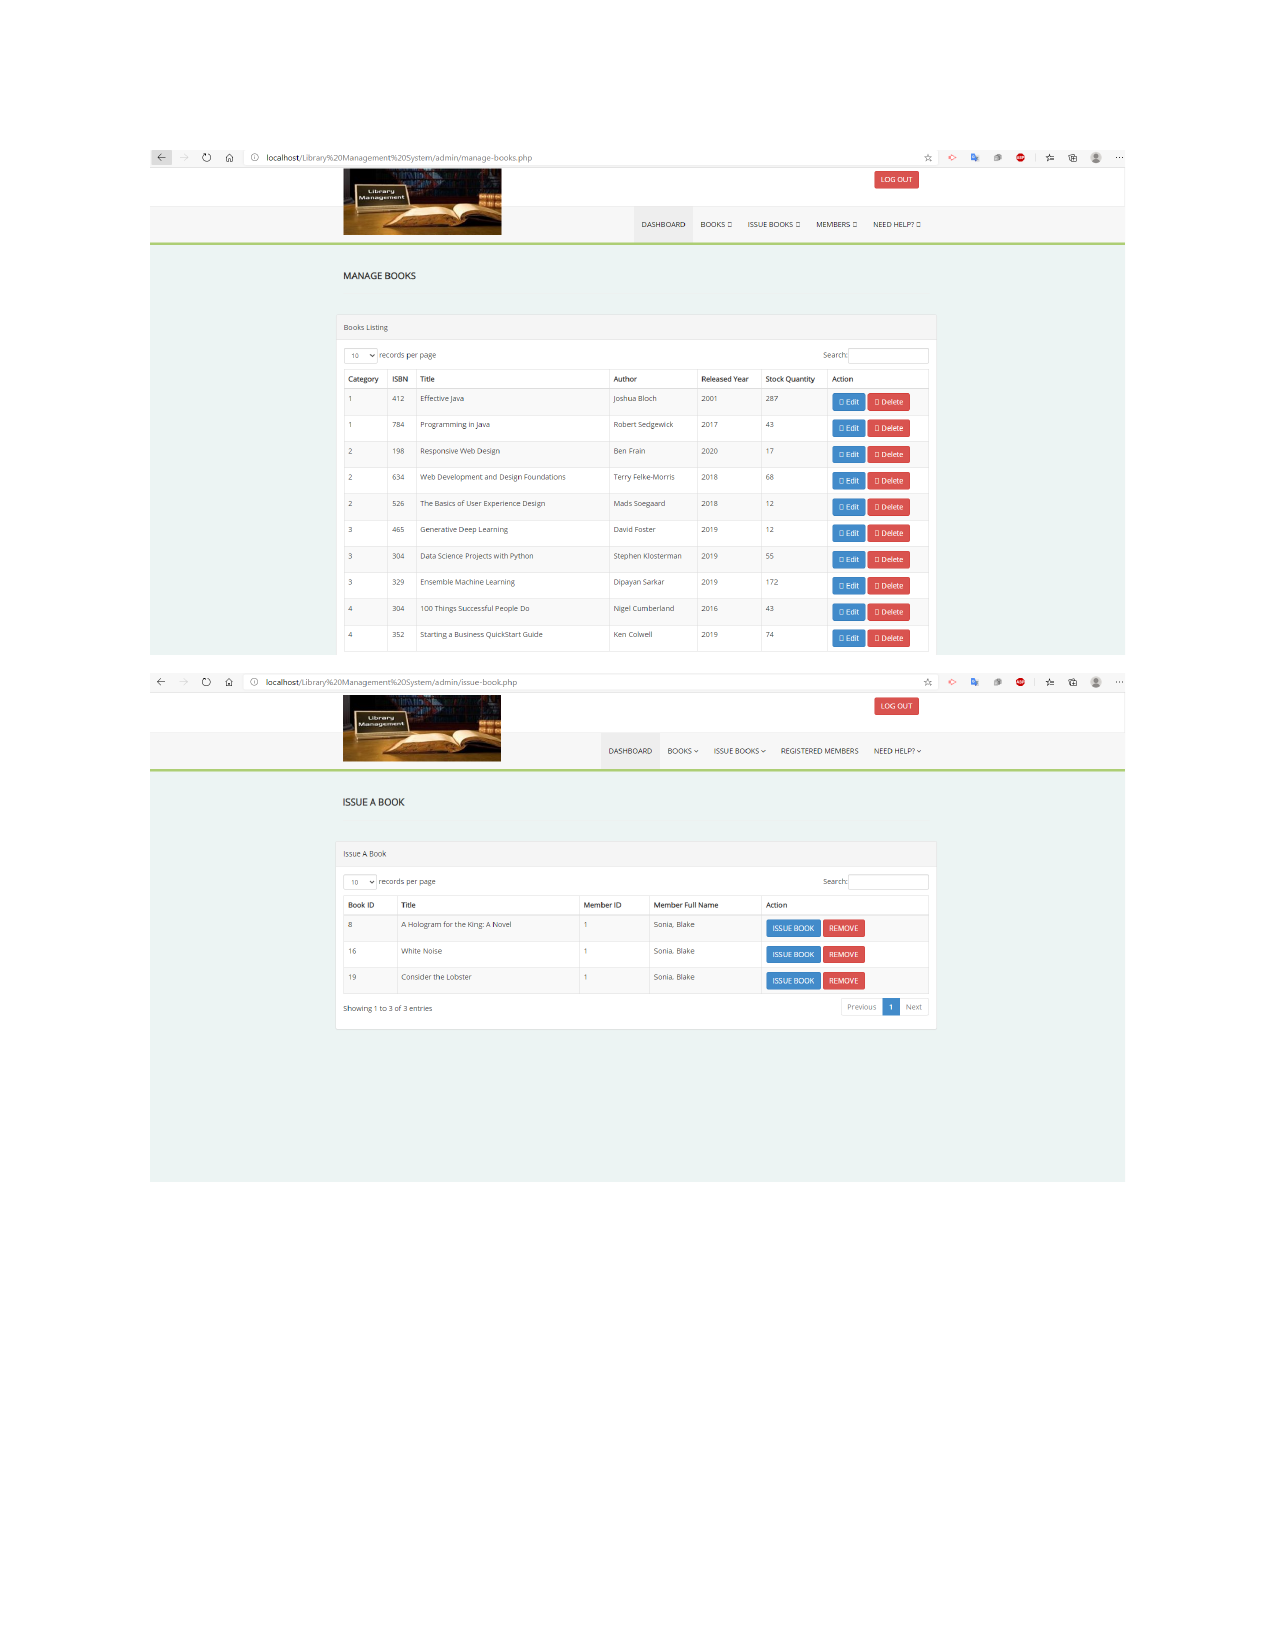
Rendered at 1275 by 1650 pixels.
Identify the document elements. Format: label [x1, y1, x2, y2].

picture [150, 673, 1125, 1182]
picture [150, 150, 1125, 655]
